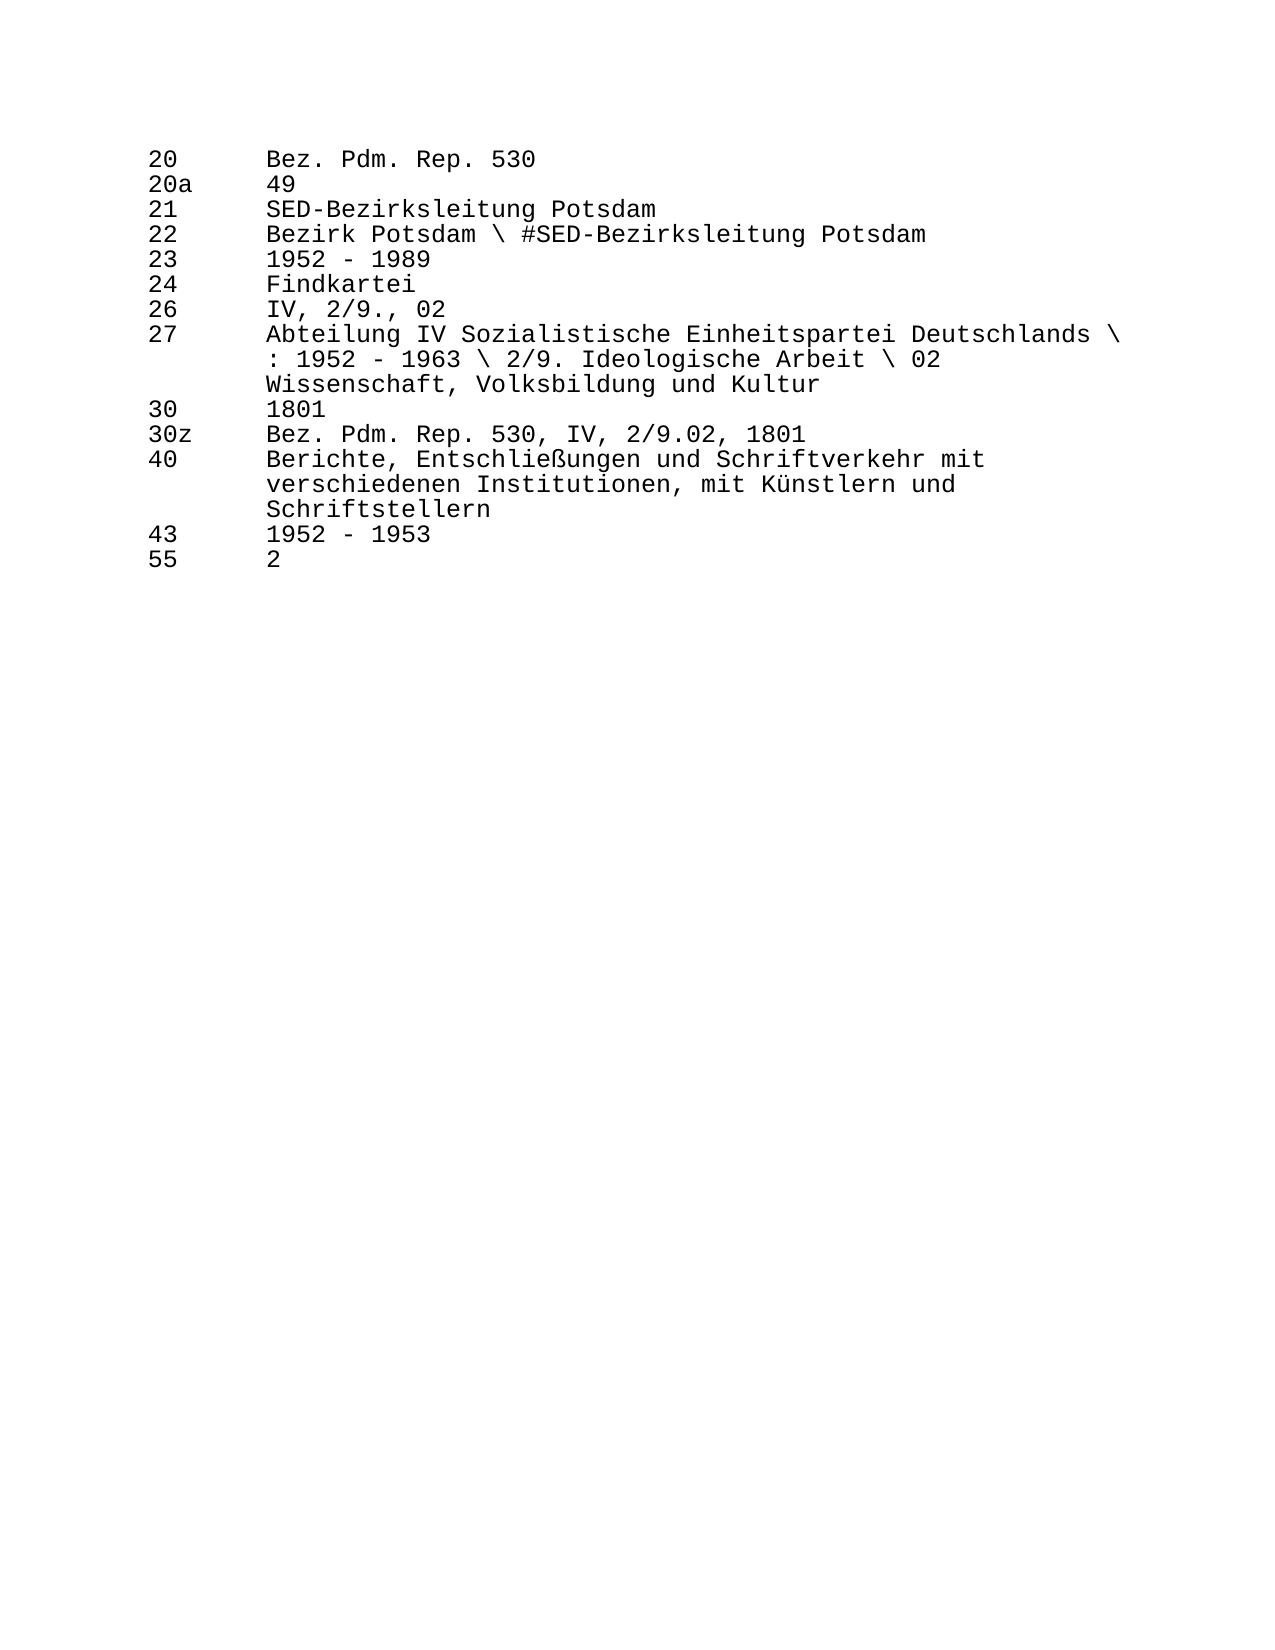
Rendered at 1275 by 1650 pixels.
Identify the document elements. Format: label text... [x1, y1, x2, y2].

text 22 Bezirk Potsdam \ #SED-Bezirksleitung Potsdam [148, 223, 1127, 248]
text 30z Bez. Pdm. Rep. 530, IV, 2/9.02, 1801 [148, 423, 1127, 448]
text 27 Abteilung IV Sozialistische Einheitspartei Deutschlands \ <->: 1952 - 1963 \ 2/9. Ideologische Arbeit \ 02 Wissenschaft, Volksbildung und Kultur [148, 323, 1127, 398]
text 26 IV, 2/9., 02 [148, 298, 1127, 323]
text 20a 49 [148, 173, 1127, 198]
text 21 SED-Bezirksleitung Potsdam [148, 198, 1127, 223]
text 43 1952 - 1953 [148, 523, 1127, 548]
text 23 1952 - 1989 [148, 248, 1127, 273]
text 55 2 [148, 548, 1127, 573]
text 40 Berichte, Entschließungen und Schriftverkehr mit verschiedenen Institutionen, mit Künstlern und s[Schriftsteller]sn [148, 448, 1127, 523]
text 30 1801 [148, 398, 1127, 423]
text 24 Findkartei [148, 273, 1127, 298]
text 20 Bez. Pdm. Rep. 530 [148, 148, 1127, 173]
